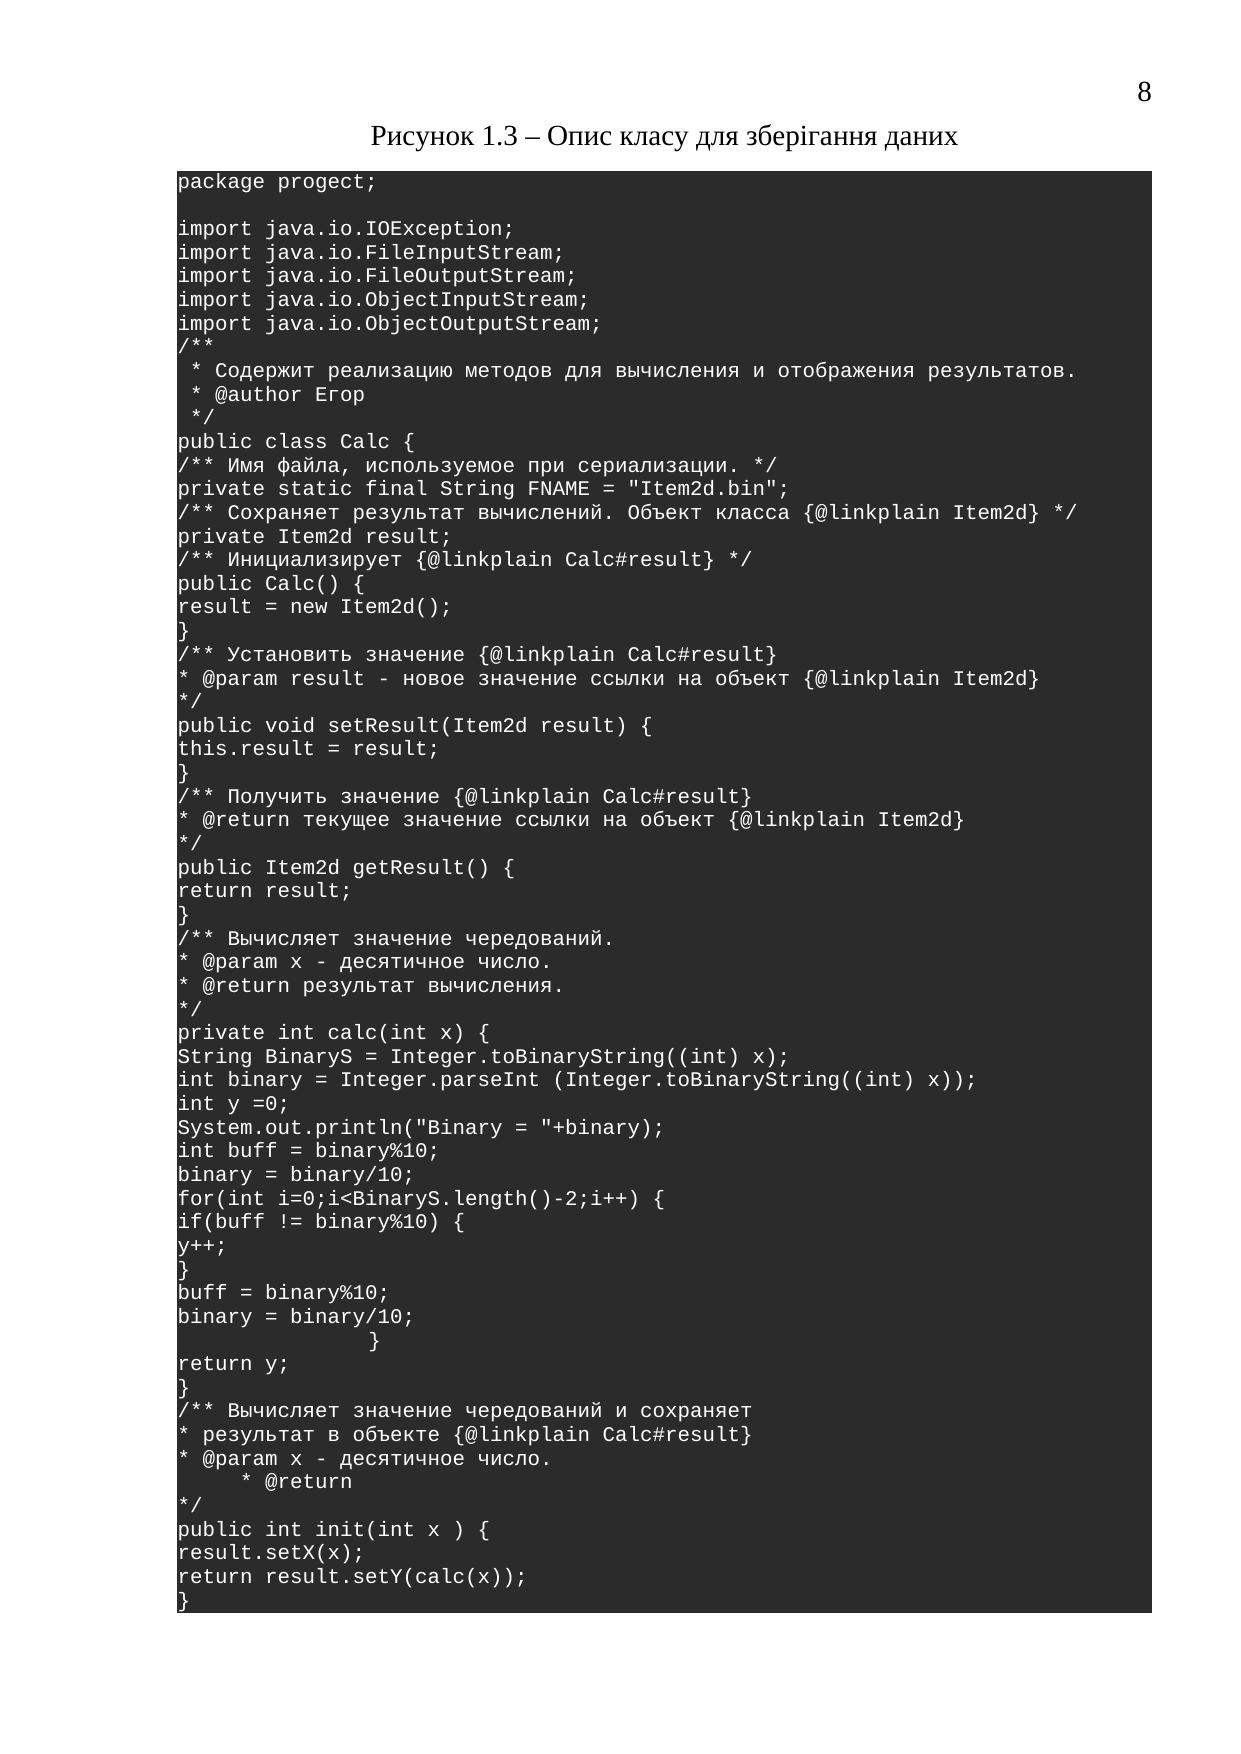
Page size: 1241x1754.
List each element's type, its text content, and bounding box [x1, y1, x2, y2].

text } [177, 620, 1152, 644]
text * результат в объекте {@linkplain Calc#result} [177, 1424, 1152, 1448]
text private int calc(int x) { [177, 1022, 1152, 1046]
text result = new Item2d(); [177, 597, 1152, 620]
text package progect; [177, 171, 1152, 194]
text buff = binary%10; [177, 1282, 1152, 1306]
text return y; [177, 1353, 1152, 1377]
text } [177, 1377, 1152, 1401]
text /** Получить значение {@linkplain Calc#result} [177, 786, 1152, 809]
text */ [177, 833, 1152, 857]
text int buff = binary%10; [177, 1140, 1152, 1164]
text */ [177, 691, 1152, 715]
text */ [177, 998, 1152, 1022]
text } [177, 904, 1152, 928]
text binary = binary/10; [177, 1164, 1152, 1188]
text if(buff != binary%10) { [177, 1211, 1152, 1235]
text import java.io.FileInputStream; [177, 242, 1152, 266]
text import java.io.IOException; [177, 218, 1152, 242]
text /** Вычисляет значение чередований и сохраняет [177, 1401, 1152, 1424]
text } [177, 1329, 1152, 1353]
text int y =0; [177, 1093, 1152, 1117]
text private Item2d result; [177, 526, 1152, 549]
text return result; [177, 880, 1152, 904]
text /** Сохраняет результат вычислений. Объект класса {@linkplain Item2d} */ [177, 502, 1152, 526]
text /** [177, 336, 1152, 360]
text binary = binary/10; [177, 1306, 1152, 1329]
text /** Инициализирует {@linkplain Calc#result} */ [177, 549, 1152, 573]
text private static final String FNAME = "Item2d.bin"; [177, 478, 1152, 502]
text import java.io.ObjectInputStream; [177, 289, 1152, 313]
text import java.io.FileOutputStream; [177, 266, 1152, 289]
text /** Вычисляет значение чередований. [177, 928, 1152, 951]
text */ [177, 407, 1152, 431]
text result.setX(x); [177, 1542, 1152, 1566]
text return result.setY(calc(x)); [177, 1566, 1152, 1590]
text import java.io.ObjectOutputStream; [177, 313, 1152, 336]
text * @return [177, 1471, 1152, 1495]
text * @param result - новое значение ссылки на объект {@linkplain Item2d} [177, 667, 1152, 691]
text y++; [177, 1235, 1152, 1259]
text * @return результат вычисления. [177, 975, 1152, 998]
text * @return текущее значение ссылки на объект {@linkplain Item2d} [177, 809, 1152, 833]
text * Содержит реализацию методов для вычисления и отображения результатов. [177, 360, 1152, 384]
text String BinaryS = Integer.toBinaryString((int) x); [177, 1046, 1152, 1069]
text } [177, 762, 1152, 786]
text System.out.println("Binary = "+binary); [177, 1117, 1152, 1140]
text public Calc() { [177, 573, 1152, 597]
text * @param x - десятичное число. [177, 951, 1152, 975]
text for(int i=0;i<BinaryS.length()-2;i++) { [177, 1188, 1152, 1211]
text public void setResult(Item2d result) { [177, 715, 1152, 738]
text Рисунок 1.3 – Опис класу для зберігання даних [177, 118, 1152, 152]
text } [177, 1590, 1152, 1613]
text */ [177, 1495, 1152, 1519]
text /** Имя файла, используемое при сериализации. */ [177, 455, 1152, 478]
text public class Calc { [177, 431, 1152, 455]
text * @author Егор [177, 384, 1152, 407]
text * @param x - десятичное число. [177, 1448, 1152, 1471]
text int binary = Integer.parseInt (Integer.toBinaryString((int) x)); [177, 1069, 1152, 1093]
text public int init(int x ) { [177, 1519, 1152, 1542]
text this.result = result; [177, 738, 1152, 762]
text } [177, 1259, 1152, 1282]
text /** Установить значение {@linkplain Calc#result} [177, 644, 1152, 667]
text public Item2d getResult() { [177, 857, 1152, 880]
